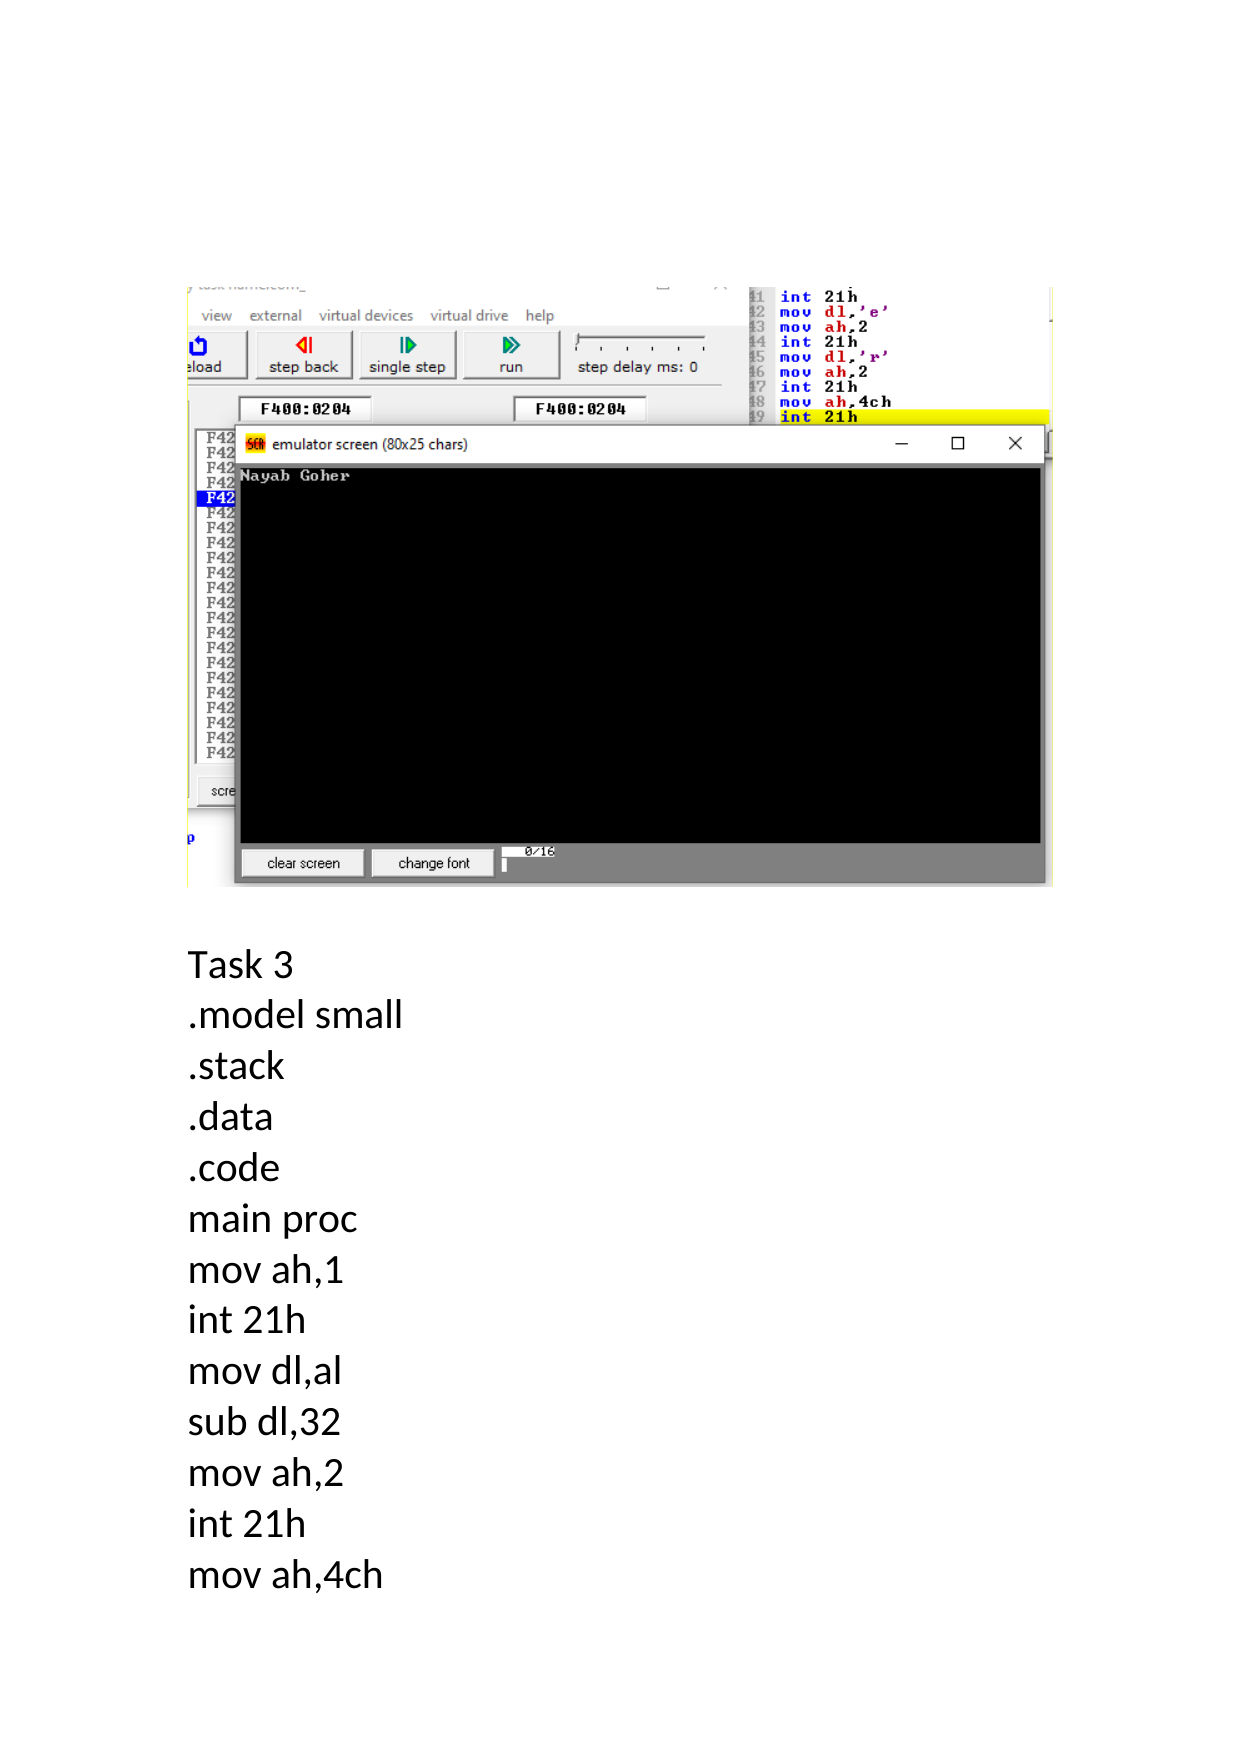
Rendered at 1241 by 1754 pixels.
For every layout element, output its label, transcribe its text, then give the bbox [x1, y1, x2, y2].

text .stack [187, 1039, 1053, 1090]
picture [187, 287, 1053, 887]
text .data [187, 1090, 1053, 1141]
text .code [187, 1141, 1053, 1192]
text .model small [187, 988, 1053, 1039]
text mov ah,2 [187, 1446, 1053, 1497]
text sub dl,32 [187, 1395, 1053, 1446]
text int 21h [187, 1293, 1053, 1344]
text mov ah,1 [187, 1243, 1053, 1293]
text mov ah,4ch [187, 1548, 1053, 1598]
text mov dl,al [187, 1344, 1053, 1395]
text main proc [187, 1192, 1053, 1243]
text Task 3 [187, 938, 1053, 988]
text int 21h [187, 1497, 1053, 1548]
